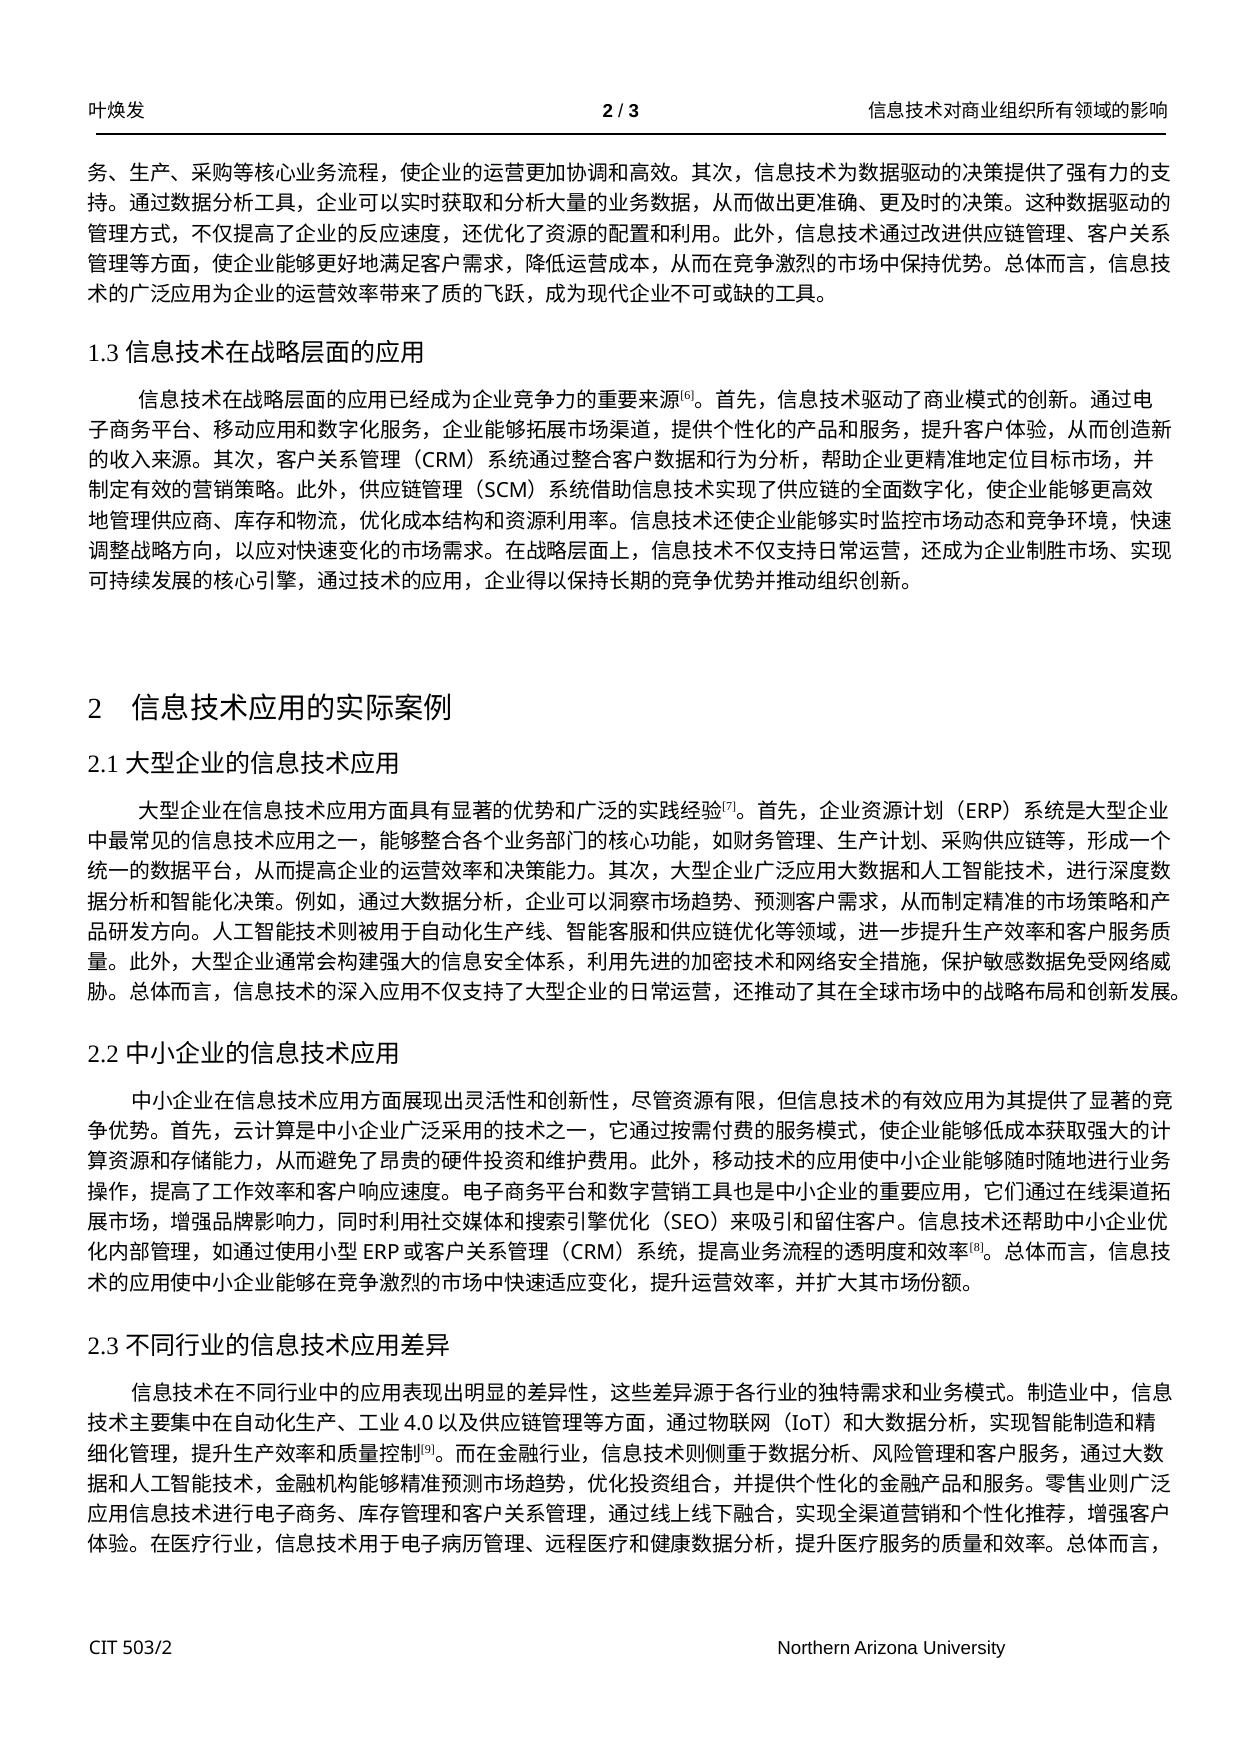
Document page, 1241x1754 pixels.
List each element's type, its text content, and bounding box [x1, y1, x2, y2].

text 2.3 不同行业的信息技术应用差异 [87, 1326, 1173, 1362]
text 2.2 中小企业的信息技术应用 [87, 1033, 1173, 1070]
subtitle 信息技术应用的实际案例 [87, 685, 1173, 727]
text 大型企业在信息技术应用方面具有显著的优势和广泛的实践经验[7]。首先，企业资源计划（ERP）系统是大型企业中最常见的信息技术应用之一，能够整合各个业务部门的核心功能，如财务管理、生产计划、采购供应链等，形成一个统一的数据平台，从而提高企业的运营效率和决策能力。其次，大型企业广泛应用大数据和人工智能技术，进行深度数据分析和智能化决策。例如，通过大数据分析，企业可以洞察市场趋势、预测客户需求，从而制定精准的市场策略和产品研发方向。人工智能技术则被用于自动化生产线、智能客服和供应链优化等领域，进一步提升生产效率和客户服务质量。此外，大型企业通常会构建强大的信息安全体系，利用先进的加密技术和网络安全措施，保护敏感数据免受网络威胁。总体而言，信息技术的深入应用不仅支持了大型企业的日常运营，还推动了其在全球市场中的战略布局和创新发展。 [87, 794, 1173, 1006]
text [87, 1376, 1173, 1558]
text 1.3 信息技术在战略层面的应用 [87, 332, 1173, 368]
text 2.1 大型企业的信息技术应用 [87, 743, 1173, 779]
text 中小企业在信息技术应用方面展现出灵活性和创新性，尽管资源有限，但信息技术的有效应用为其提供了显著的竞争优势。首先，云计算是中小企业广泛采用的技术之一，它通过按需付费的服务模式，使企业能够低成本获取强大的计算资源和存储能力，从而避免了昂贵的硬件投资和维护费用。此外，移动技术的应用使中小企业能够随时随地进行业务操作，提高了工作效率和客户响应速度。电子商务平台和数字营销工具也是中小企业的重要应用，它们通过在线渠道拓展市场，增强品牌影响力，同时利用社交媒体和搜索引擎优化（SEO）来吸引和留住客户。信息技术还帮助中小企业优化内部管理，如通过使用小型ERP或客户关系管理（CRM）系统，提高业务流程的透明度和效率[8]。总体而言，信息技术的应用使中小企业能够在竞争激烈的市场中快速适应变化，提升运营效率，并扩大其市场份额。 [87, 1084, 1173, 1296]
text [87, 156, 1173, 307]
text 信息技术在战略层面的应用已经成为企业竞争力的重要来源[6]。首先，信息技术驱动了商业模式的创新。通过电子商务平台、移动应用和数字化服务，企业能够拓展市场渠道，提供个性化的产品和服务，提升客户体验，从而创造新的收入来源。其次，客户关系管理（CRM）系统通过整合客户数据和行为分析，帮助企业更精准地定位目标市场，并制定有效的营销策略。此外，供应链管理（SCM）系统借助信息技术实现了供应链的全面数字化，使企业能够更高效地管理供应商、库存和物流，优化成本结构和资源利用率。信息技术还使企业能够实时监控市场动态和竞争环境，快速调整战略方向，以应对快速变化的市场需求。在战略层面上，信息技术不仅支持日常运营，还成为企业制胜市场、实现可持续发展的核心引擎，通过技术的应用，企业得以保持长期的竞争优势并推动组织创新。 [88, 383, 1173, 595]
